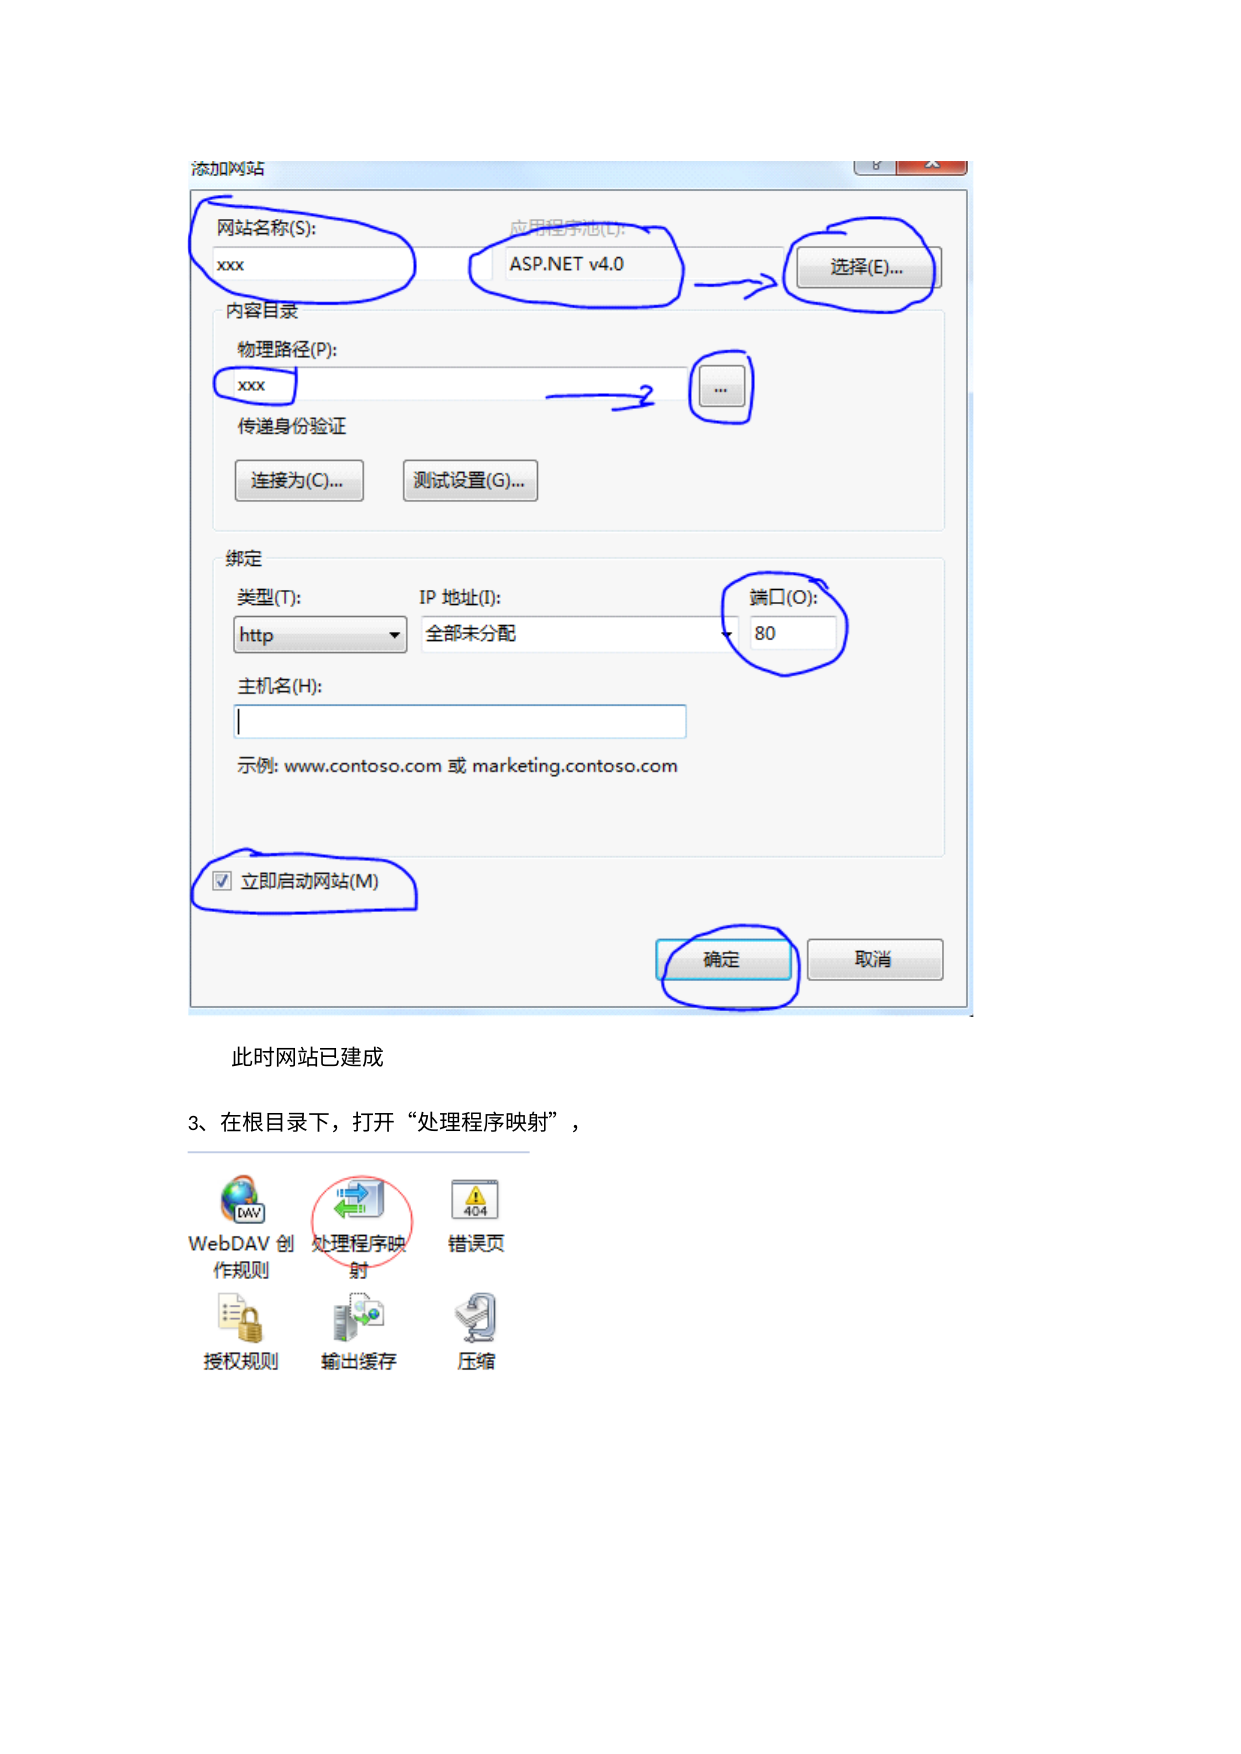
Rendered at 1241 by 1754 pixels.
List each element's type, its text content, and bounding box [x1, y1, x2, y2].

picture [187, 161, 974, 1017]
picture [187, 1137, 530, 1425]
text 此时网站已建成 [187, 1039, 1053, 1072]
text 3、在根目录下，打开“处理程序映射”， [187, 1104, 1053, 1137]
